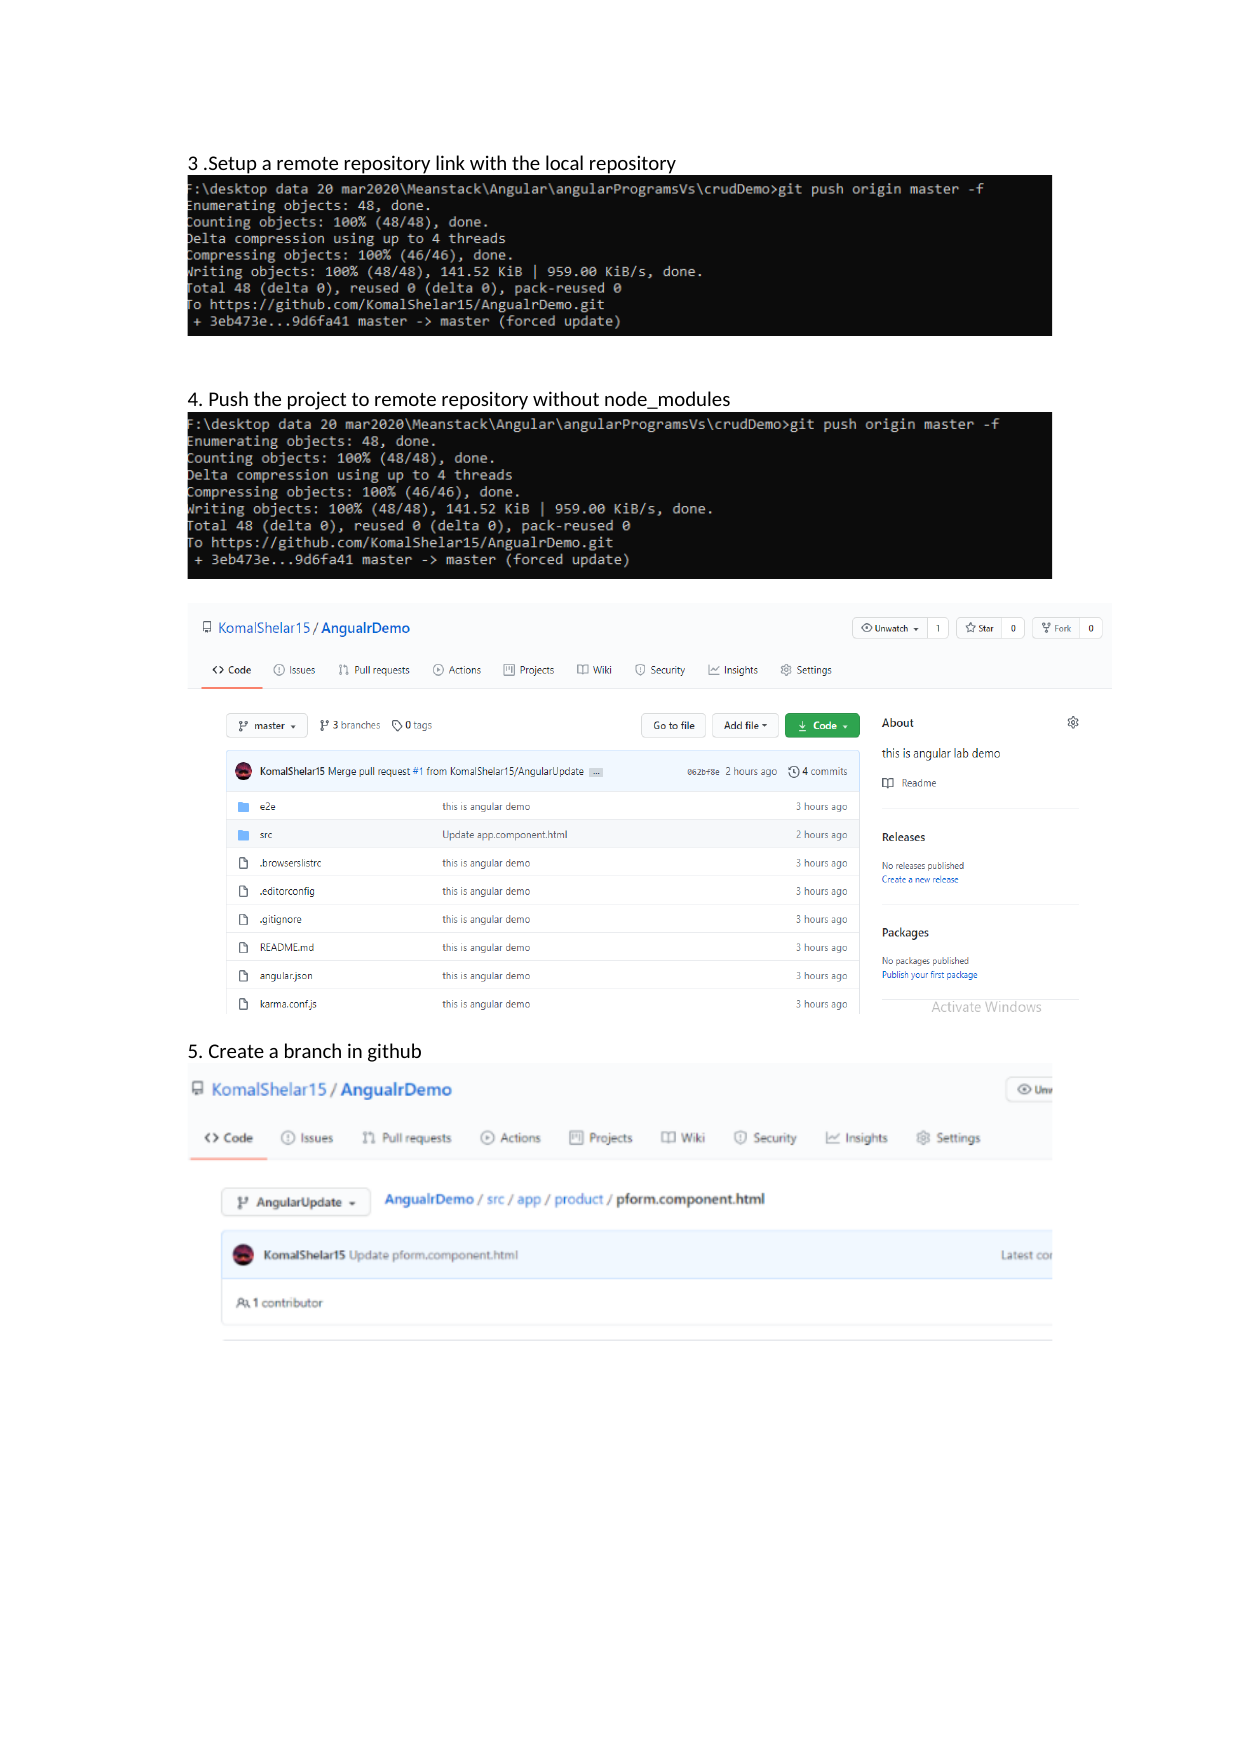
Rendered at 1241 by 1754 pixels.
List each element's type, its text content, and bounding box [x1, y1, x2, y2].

list 3 .Setup a remote repository link with the local repository [187, 150, 1053, 175]
picture [187, 1063, 1053, 1341]
list Push the project to remote repository without node_modules [187, 387, 1053, 412]
picture [187, 175, 1053, 336]
picture [187, 412, 1053, 579]
list Create a branch in github [187, 1038, 1053, 1063]
picture [187, 603, 1112, 1014]
